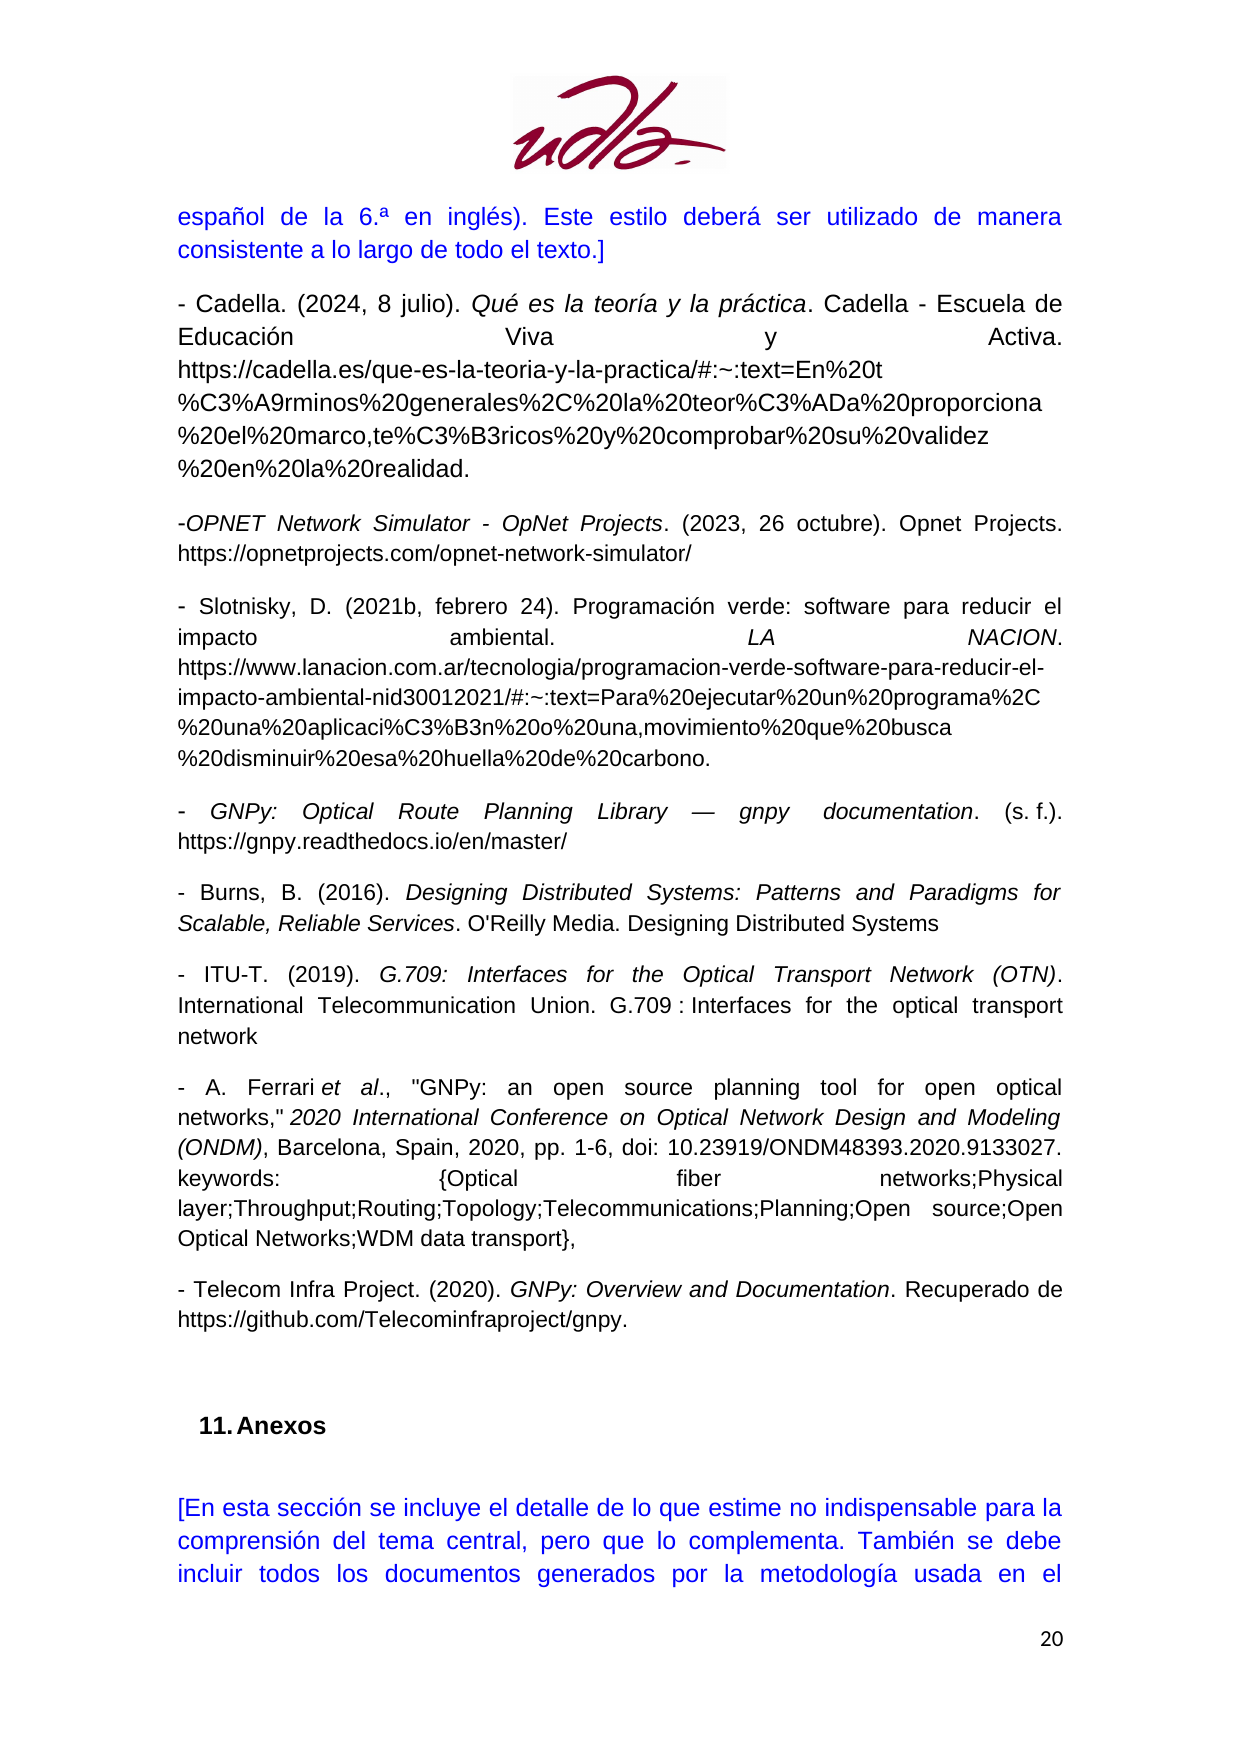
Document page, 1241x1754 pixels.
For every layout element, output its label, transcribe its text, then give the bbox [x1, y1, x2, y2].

text - ITU-T. (2019). G.709: Interfaces for the Optical Transport Network (OTN). International Telecommunication Union. G.709 : Interfaces for the optical transport network [177, 961, 1063, 1049]
text - Cadella. (2024, 8 julio). Qué es la teoría y la práctica. Cadella - Escuela de Educación Viva y Activa. https://cadella.es/que-es-la-teoria-y-la-practica/#:~:text=En%20t%C3%A9rminos%20generales%2C%20la%20teor%C3%ADa%20proporciona%20el%20marco,te%C3%B3ricos%20y%20comprobar%20su%20validez%20en%20la%20realidad. [177, 288, 1063, 482]
text - GNPy: Optical Route Planning Library — gnpy documentation. (s. f.). https://gnpy.readthedocs.io/en/master/ [177, 796, 1063, 854]
text - Telecom Infra Project. (2020). GNPy: Overview and Documentation. Recuperado de https://github.com/Telecominfraproject/gnpy. [177, 1276, 1063, 1333]
text - Burns, B. (2016). Designing Distributed Systems: Patterns and Paradigms for Scalable, Reliable Services. O'Reilly Media. Designing Distributed Systems [177, 879, 1063, 936]
text - Slotnisky, D. (2021b, febrero 24). Programación verde: software para reducir el impacto ambiental. LA NACION. https://www.lanacion.com.ar/tecnologia/programacion-verde-software-para-reducir-el-impacto-ambiental-nid30012021/#:~:text=Para%20ejecutar%20un%20programa%2C%20una%20aplicaci%C3%B3n%20o%20una,movimiento%20que%20busca%20disminuir%20esa%20huella%20de%20carbono. [177, 591, 1063, 771]
subtitle Anexos [198, 1411, 1063, 1440]
text -OPNET Network Simulator - OpNet Projects. (2023, 26 octubre). Opnet Projects. https://opnetprojects.com/opnet-network-simulator/ [177, 507, 1063, 566]
text - A. Ferrari et al., "GNPy: an open source planning tool for open optical networks," 2020 International Conference on Optical Network Design and Modeling (ONDM), Barcelona, Spain, 2020, pp. 1-6, doi: 10.23919/ONDM48393.2020.9133027. keywords: {Optical fiber networks;Physical layer;Throughput;Routing;Topology;Telecommunications;Planning;Open source;Open Optical Networks;WDM data transport}, [177, 1074, 1063, 1251]
picture [509, 73, 731, 174]
